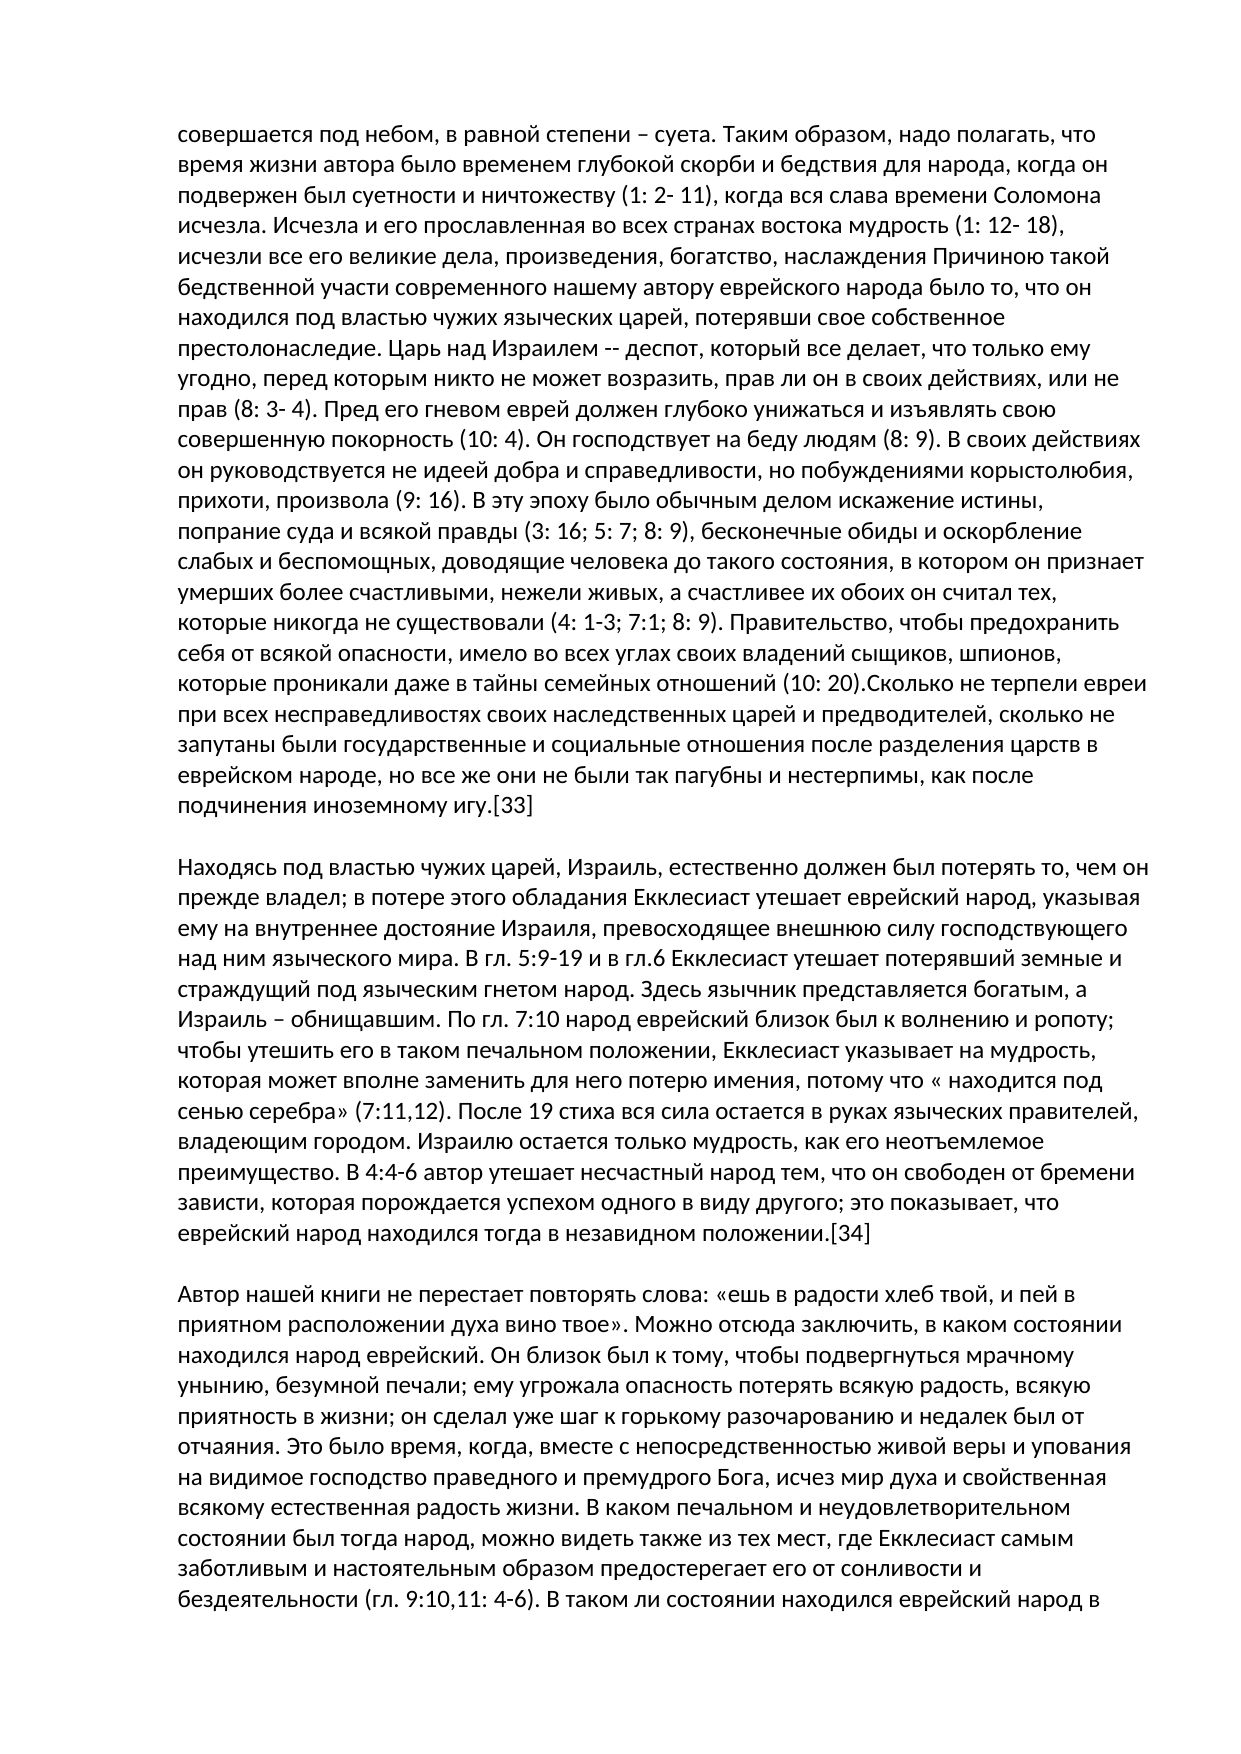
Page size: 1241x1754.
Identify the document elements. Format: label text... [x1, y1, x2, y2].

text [177, 118, 1152, 820]
text Находясь под властью чужих царей, Израиль, естественно должен был потерять то, чем он прежде владел; в потере этого обладания Екклесиаст утешает еврейский народ, указывая ему на внутреннее достояние Израиля, превосходящее внешнюю силу господствующего над ним языческого мира. В гл. 5:9-19 и в гл.6 Екклесиаст утешает потерявший земные и страждущий под языческим гнетом народ. Здесь язычник представляется богатым, а Израиль – обнищавшим. По гл. 7:10 народ еврейский близок был к волнению и ропоту; чтобы утешить его в таком печальном положении, Екклесиаст указывает на мудрость, которая может вполне заменить для него потерю имения, потому что « находится под сенью серебра» (7:11,12). После 19 стиха вся сила остается в руках языческих правителей, владеющим городом. Израилю остается только мудрость, как его неотъемлемое преимущество. В 4:4-6 автор утешает несчастный народ тем, что он свободен от бремени зависти, которая порождается успехом одного в виду другого; это показывает, что еврейский народ находился тогда в незавидном положении.[34] [177, 851, 1152, 1247]
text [177, 1278, 1152, 1614]
